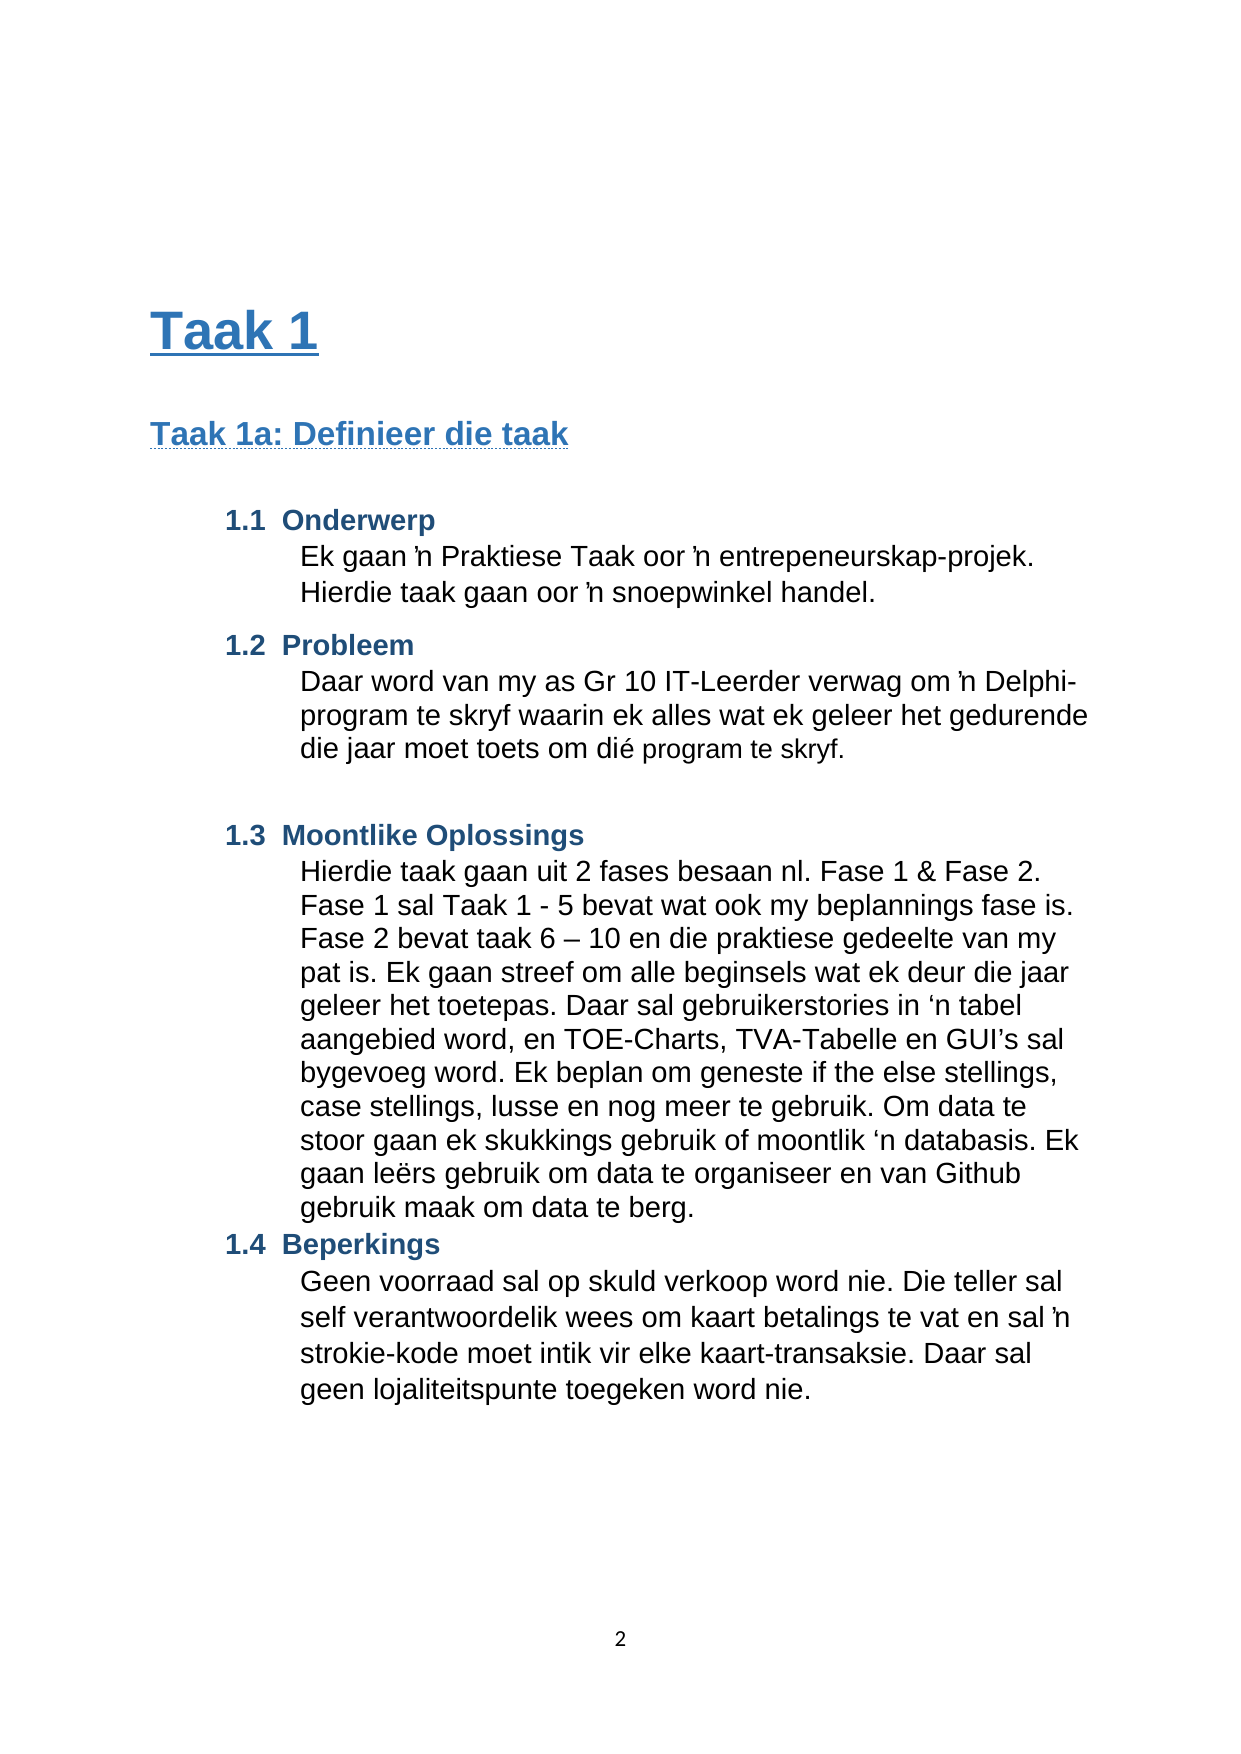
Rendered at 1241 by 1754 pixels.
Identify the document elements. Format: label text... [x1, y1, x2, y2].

text Ek gaan ŉ Praktiese Taak oor ŉ entrepeneurskap-projek. Hierdie taak gaan oor ŉ snoepwinkel handel. [300, 539, 1090, 609]
subtitle 1.3 Moontlike Oplossings [150, 818, 1090, 851]
subtitle Taak 1a: Definieer die taak [150, 414, 1090, 453]
subtitle 1.4 Beperkings [150, 1227, 1090, 1261]
subtitle 1.2 Probleem [150, 628, 1090, 662]
subtitle 1.1 Onderwerp [150, 503, 1090, 537]
text Geen voorraad sal op skuld verkoop word nie. Die teller sal self verantwoordelik wees om kaart betalings te vat en sal ŉ strokie-kode moet intik vir elke kaart-transaksie. Daar sal geen lojaliteitspunte toegeken word nie. [300, 1263, 1090, 1406]
text Daar word van my as Gr 10 IT-Leerder verwag om ŉ Delphi-program te skryf waarin ek alles wat ek geleer het gedurende die jaar moet toets om dié program te skryf. [300, 664, 1090, 765]
text Hierdie taak gaan uit 2 fases besaan nl. Fase 1 & Fase 2. Fase 1 sal Taak 1 - 5 bevat wat ook my beplannings fase is. Fase 2 bevat taak 6 – 10 en die praktiese gedeelte van my pat is. Ek gaan streef om alle beginsels wat ek deur die jaar geleer het toetepas. Daar sal gebruikerstories in ‘n tabel aangebied word, en TOE-Charts, TVA-Tabelle en GUI’s sal bygevoeg word. Ek beplan om geneste if the else stellings, case stellings, lusse en nog meer te gebruik. Om data te stoor gaan ek skukkings gebruik of moontlik ‘n databasis. Ek gaan leërs gebruik om data te organiseer en van Github gebruik maak om data te berg. [300, 854, 1090, 1223]
subtitle Taak 1 [150, 299, 1090, 361]
